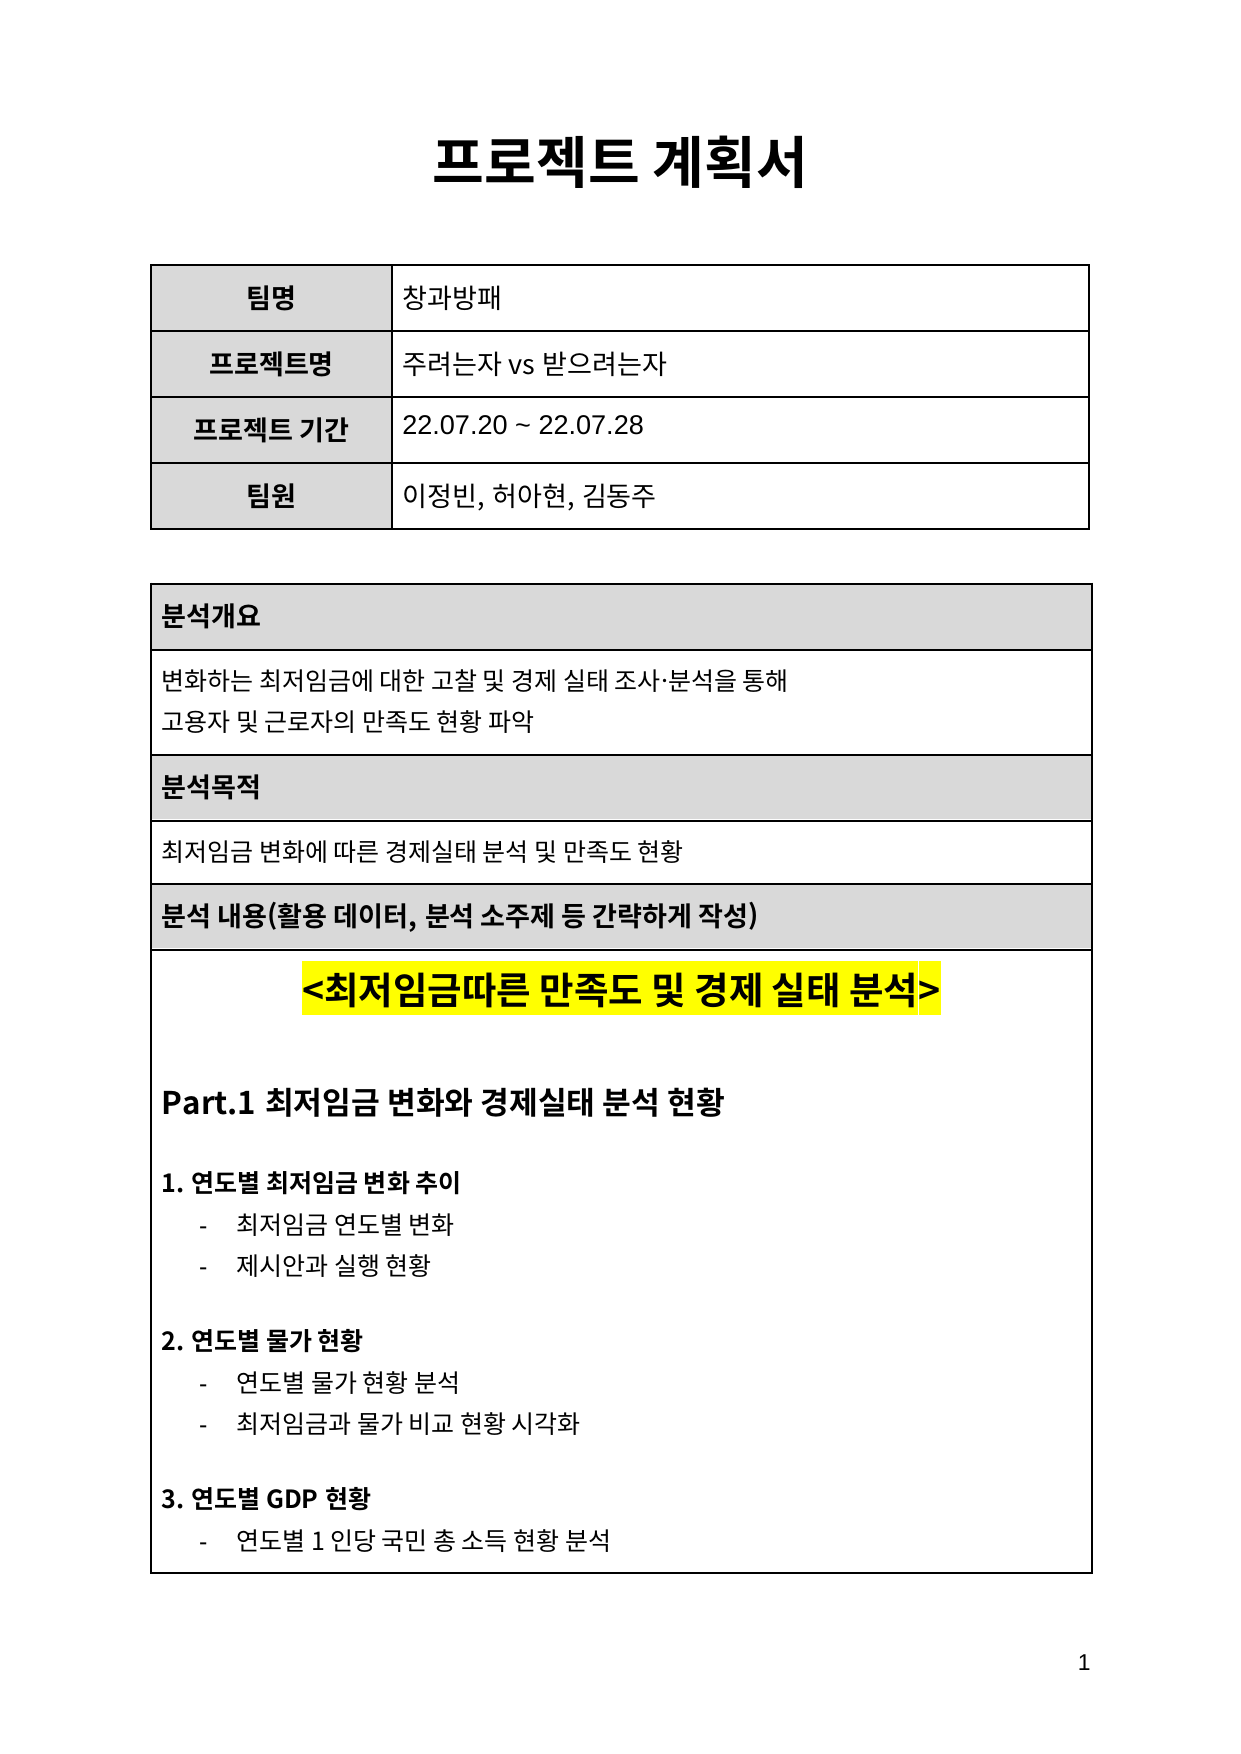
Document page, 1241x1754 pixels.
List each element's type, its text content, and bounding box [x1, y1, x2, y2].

table_cell 팀원 [152, 464, 391, 528]
table_header 창과방패 [393, 266, 1088, 330]
table_cell 분석 내용(활용 데이터, 분석 소주제 등 간략하게 작성) [152, 885, 1091, 948]
table_cell 주려는자 vs 받으려는자 [393, 332, 1088, 396]
table_cell 22.07.20 ~ 22.07.28 [393, 398, 1088, 462]
table_cell 프로젝트명 [152, 332, 391, 396]
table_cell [152, 951, 1091, 1572]
table_cell 분석목적 [152, 756, 1091, 819]
table_header 팀명 [152, 266, 391, 330]
table_header 분석개요 [152, 585, 1091, 649]
table_cell 프로젝트 기간 [152, 398, 391, 462]
table_cell 최저임금 변화에 따른 경제실태 분석 및 만족도 현황 [152, 822, 1091, 882]
text 프로젝트 계획서 [150, 118, 1090, 199]
table_cell 변화하는 최저임금에 대한 고찰 및 경제 실태 조사·분석을 통해 고용자 및 근로자의 만족도 현황 파악 [152, 651, 1091, 753]
table_cell 이정빈, 허아현, 김동주 [393, 464, 1088, 528]
